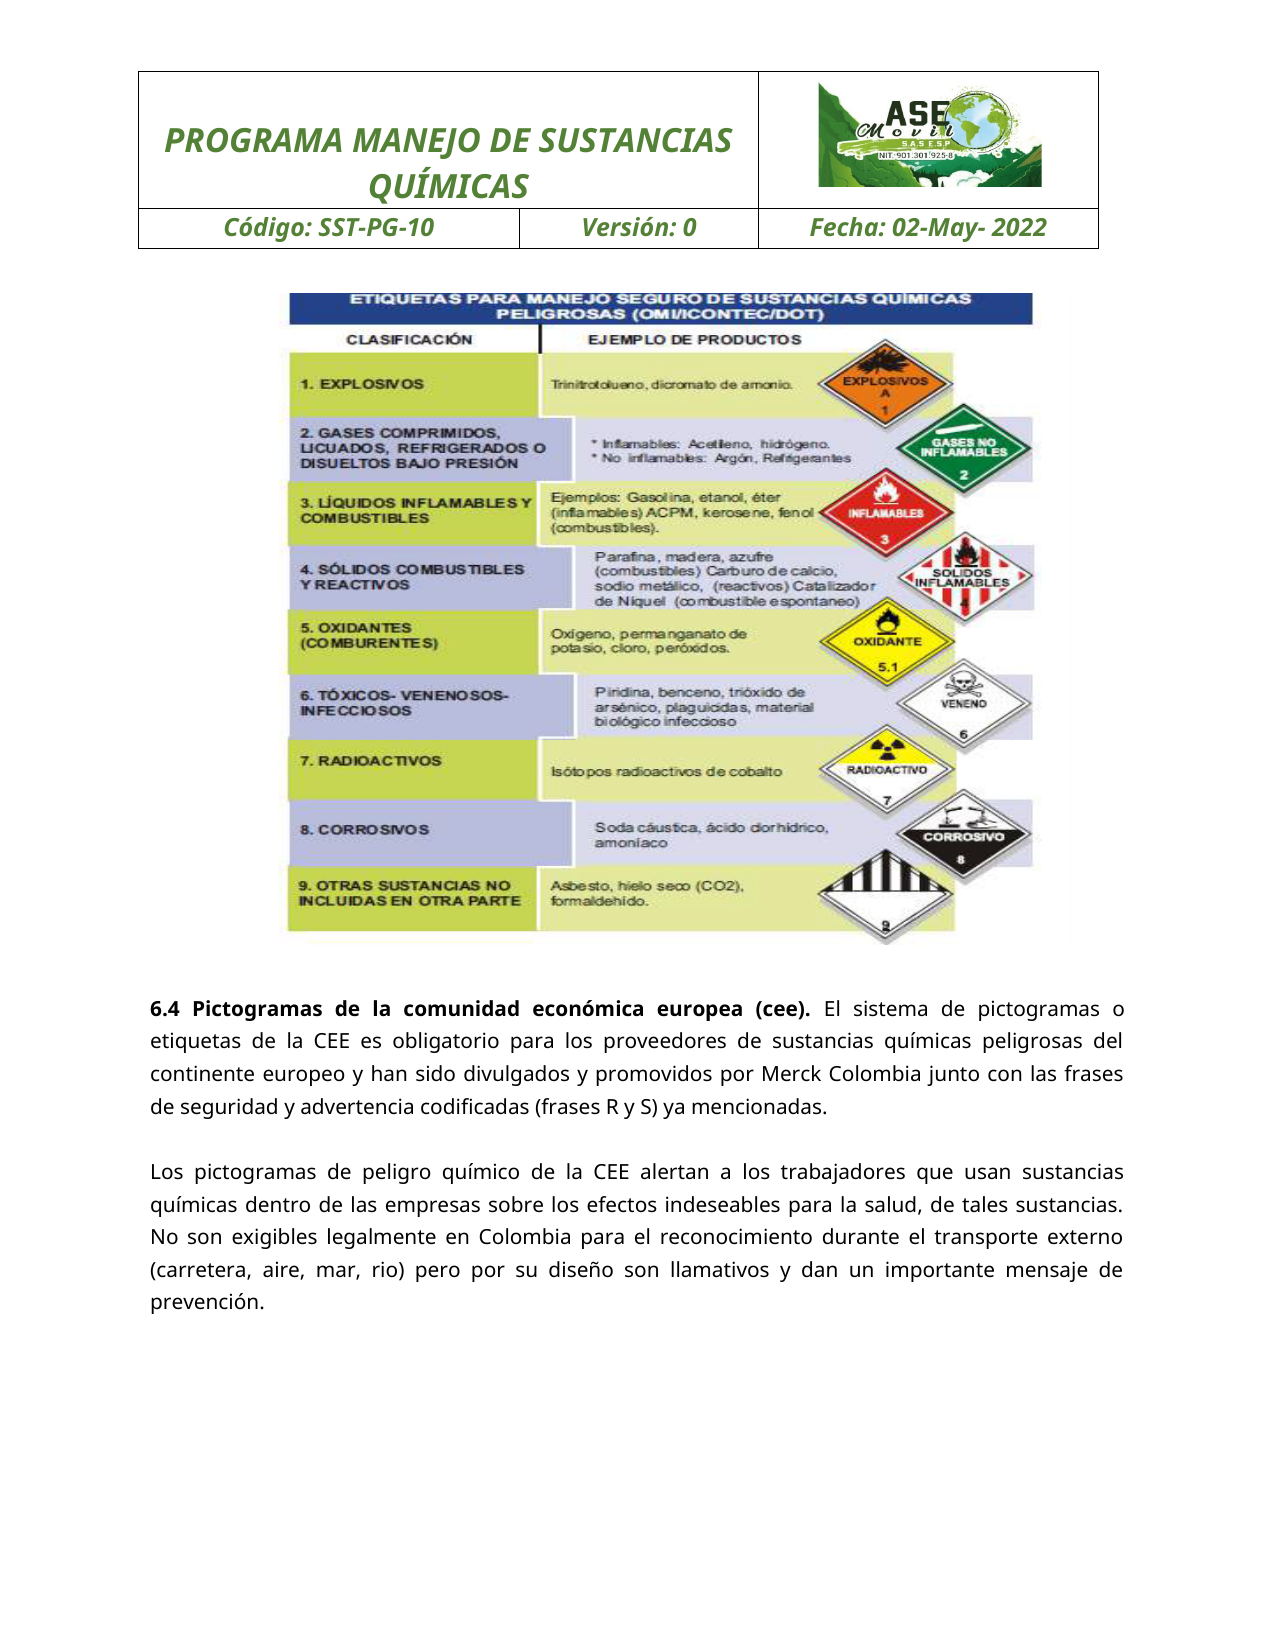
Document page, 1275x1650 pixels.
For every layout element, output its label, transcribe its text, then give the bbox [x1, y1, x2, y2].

picture [818, 77, 1042, 187]
text 6.4 Pictogramas de la comunidad económica europea (cee). El sistema de pictogramas o etiquetas de la CEE es obligatorio para los proveedores de sustancias químicas peligrosas del continente europeo y han sido divulgados y promovidos por Merck Colombia junto con las frases de seguridad y advertencia codificadas (frases R y S) ya mencionadas. [150, 994, 1125, 1120]
text Los pictogramas de peligro químico de la CEE alertan a los trabajadores que usan sustancias químicas dentro de las empresas sobre los efectos indeseables para la salud, de tales sustancias. No son exigibles legalmente en Colombia para el reconocimiento durante el transporte externo (carretera, aire, mar, rio) pero por su diseño son llamativos y dan un importante mensaje de prevención. [150, 1157, 1125, 1316]
